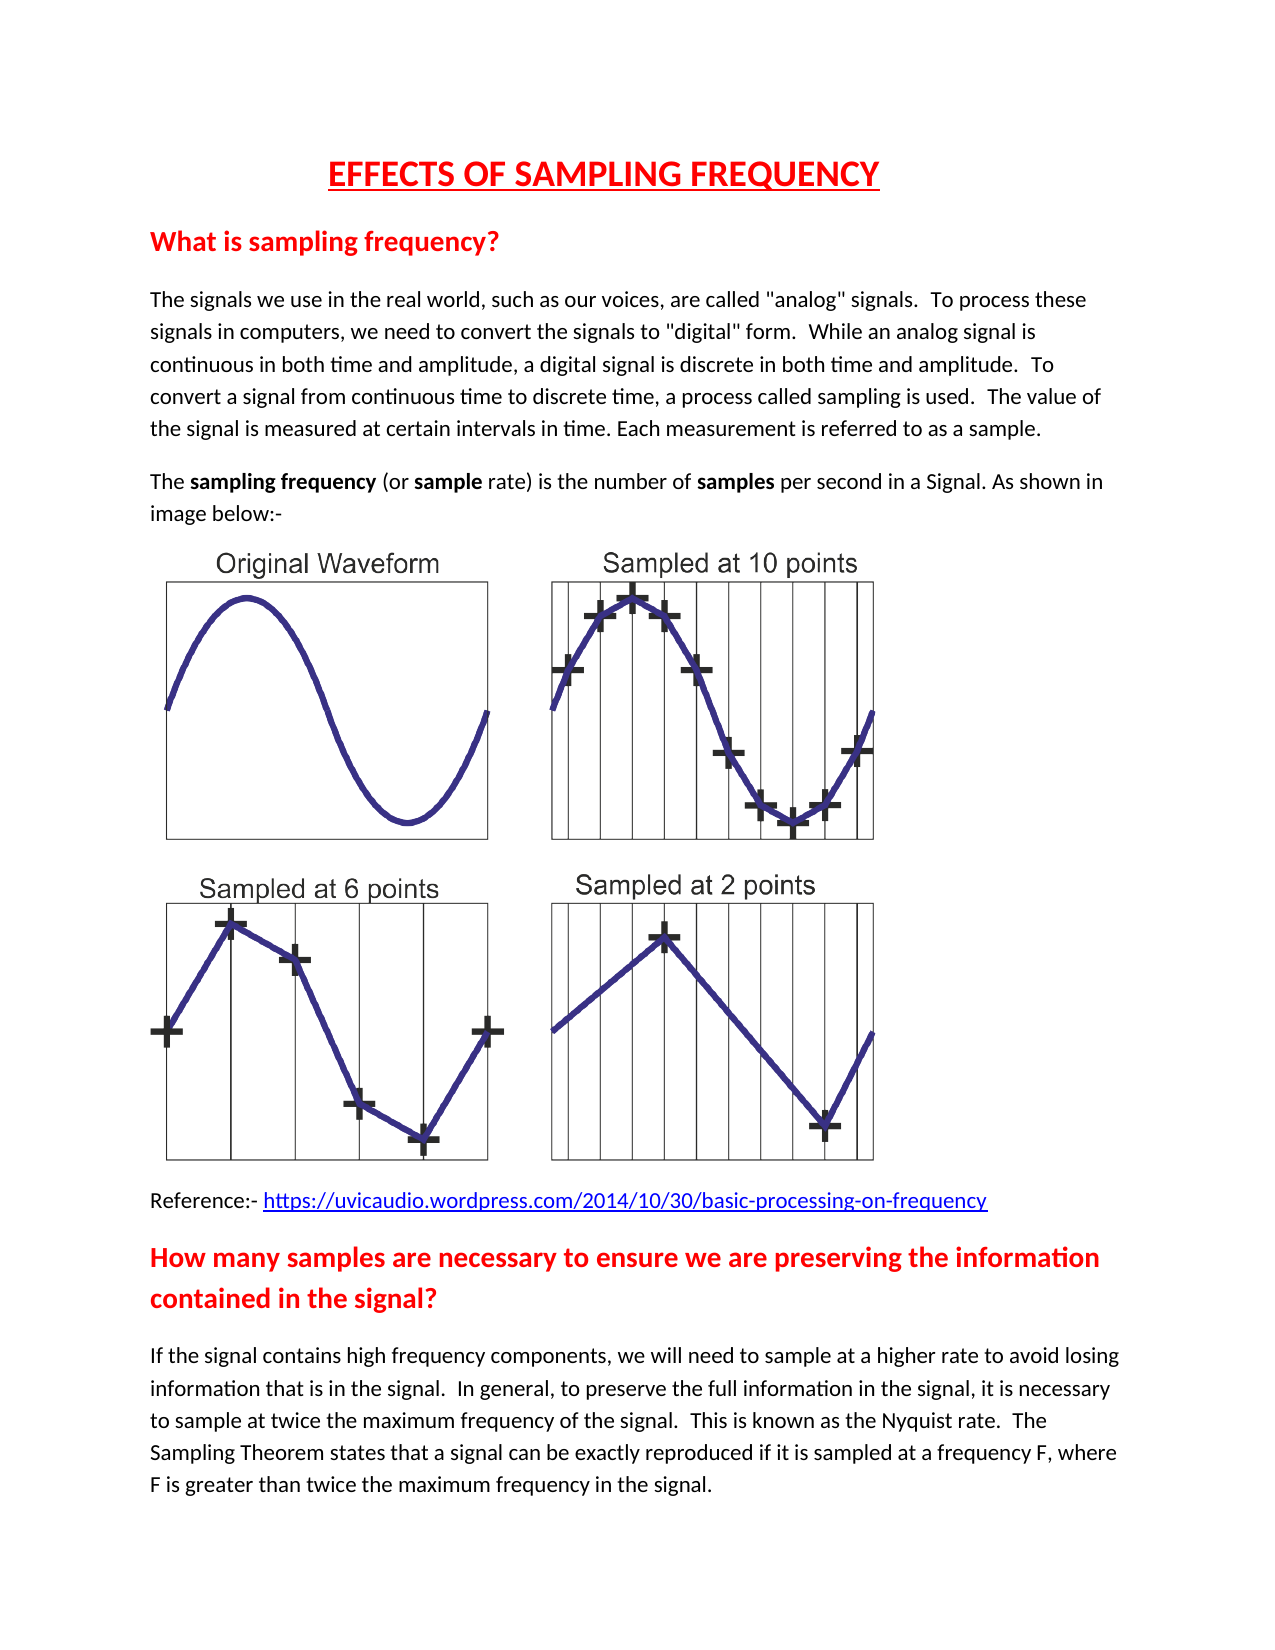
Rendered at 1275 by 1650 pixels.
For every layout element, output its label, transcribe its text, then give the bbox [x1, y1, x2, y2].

text Reference:- https://uvicaudio.wordpress.com/2014/10/30/basic-processing-on-frequency [150, 1186, 1125, 1214]
text EFFECTS OF SAMPLING FREQUENCY [150, 150, 1125, 196]
text The sampling frequency (or sample rate) is the number of samples per second in a Signal. As shown in image below:- [150, 467, 1125, 527]
text The signals we use in the real world, such as our voices, are called "analog" signals. To process these signals in computers, we need to convert the signals to "digital" form. While an analog signal is continuous in both time and amplitude, a digital signal is discrete in both time and amplitude. To convert a signal from continuous time to discrete time, a process called sampling is used. The value of the signal is measured at certain intervals in time. Each measurement is referred to as a sample. [150, 285, 1125, 442]
text If the signal contains high frequency components, we will need to sample at a higher rate to avoid losing information that is in the signal. In general, to preserve the full information in the signal, it is necessary to sample at twice the maximum frequency of the signal. This is known as the Nyquist rate. The Sampling Theorem states that a signal can be exactly reproduced if it is sampled at a frequency F, where F is greater than twice the maximum frequency in the signal. [150, 1342, 1125, 1498]
text What is sampling frequency? [150, 223, 1125, 259]
picture [150, 552, 876, 1161]
text How many samples are necessary to ensure we are preserving the information contained in the signal? [150, 1239, 1125, 1316]
